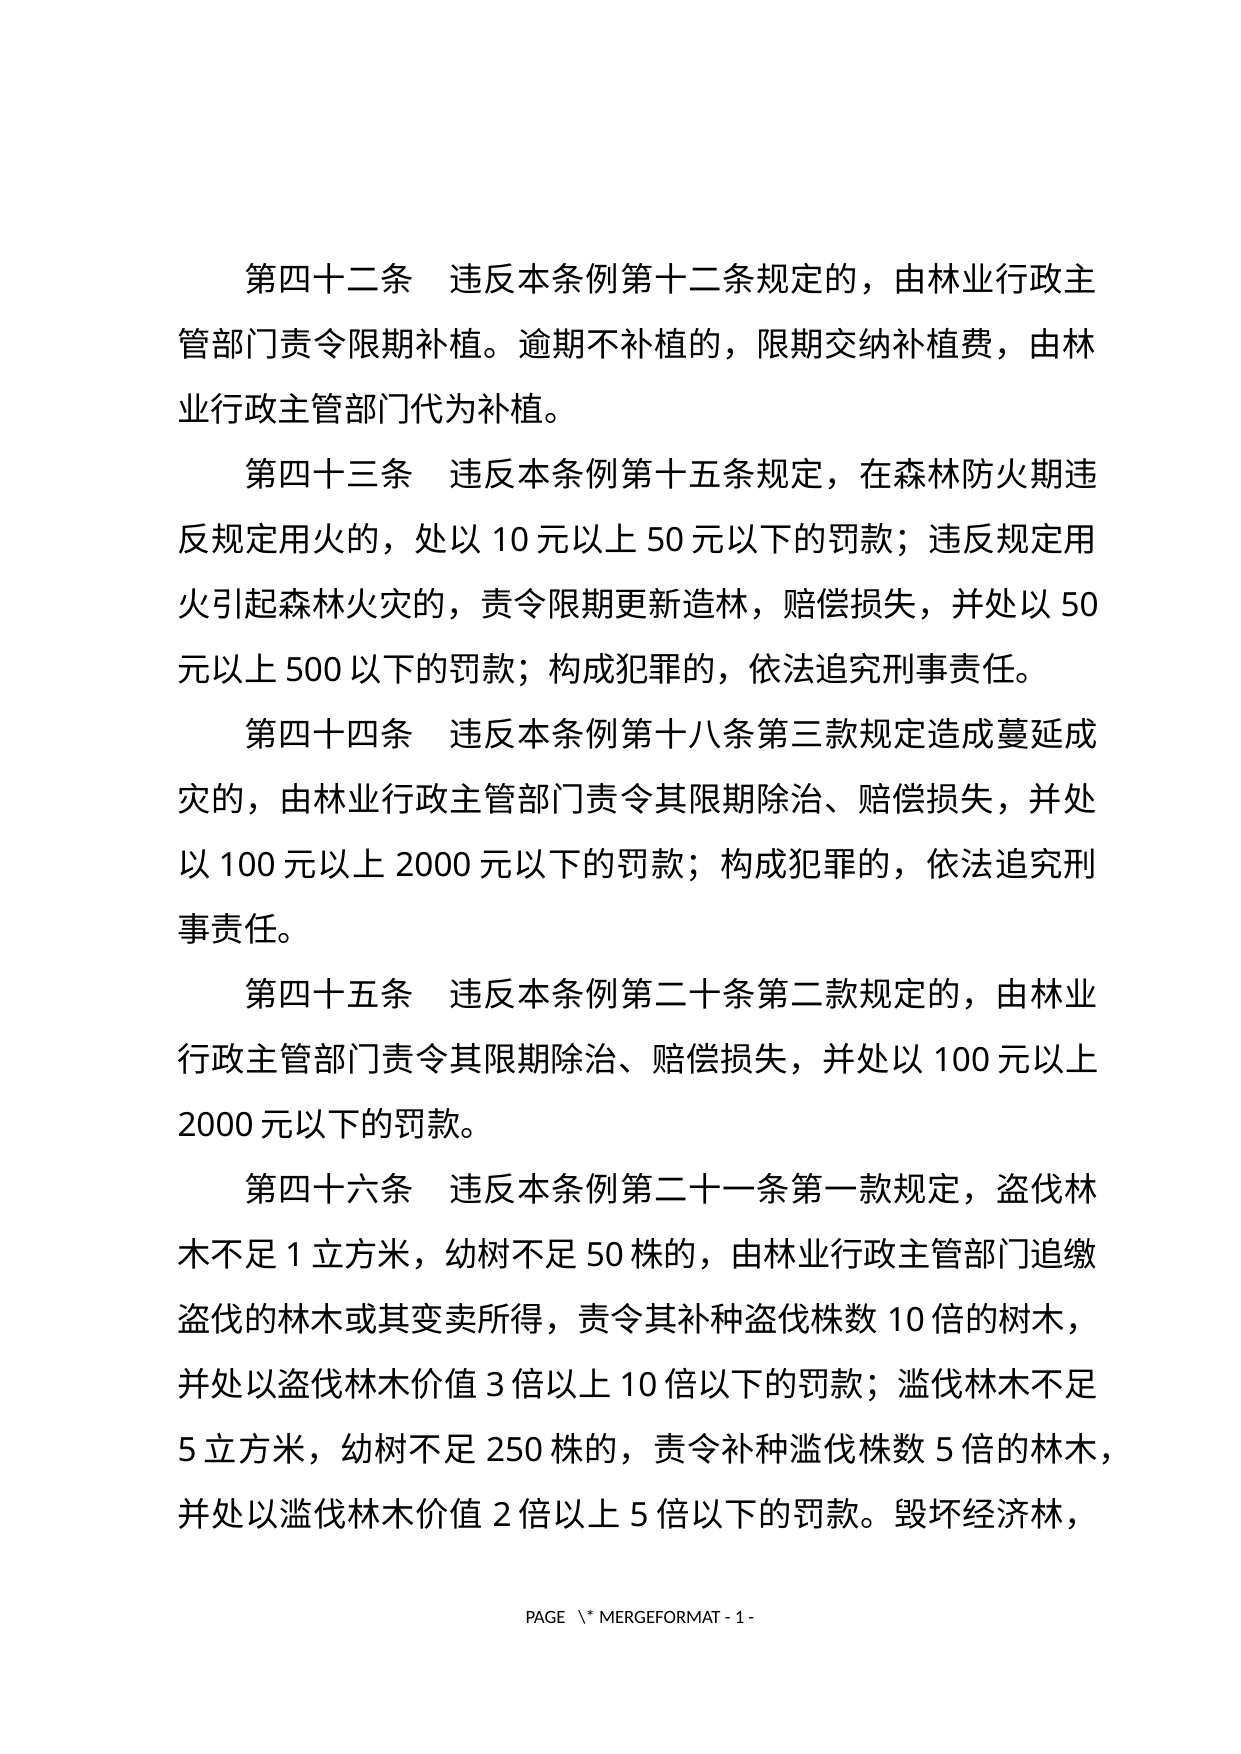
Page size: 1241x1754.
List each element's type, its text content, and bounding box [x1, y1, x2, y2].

text 第四十四条 违反本条例第十八条第三款规定造成蔓延成灾的，由林业行政主管部门责令其限期除治、赔偿损失，并处以100元以上 2000元以下的罚款；构成犯罪的，依法追究刑事责任。 [177, 700, 1098, 960]
text 第四十三条 违反本条例第十五条规定，在森林防火期违反规定用火的，处以 10元以上 50元以下的罚款；违反规定用火引起森林火灾的，责令限期更新造林，赔偿损失，并处以 50元以上 500以下的罚款；构成犯罪的，依法追究刑事责任。 [177, 440, 1098, 700]
text 第四十五条 违反本条例第二十条第二款规定的，由林业行政主管部门责令其限期除治、赔偿损失，并处以 100元以上 2000元以下的罚款。 [177, 960, 1098, 1155]
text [177, 1155, 1098, 1545]
text 第四十二条 违反本条例第十二条规定的，由林业行政主管部门责令限期补植。逾期不补植的，限期交纳补植费，由林业行政主管部门代为补植。 [177, 245, 1098, 440]
